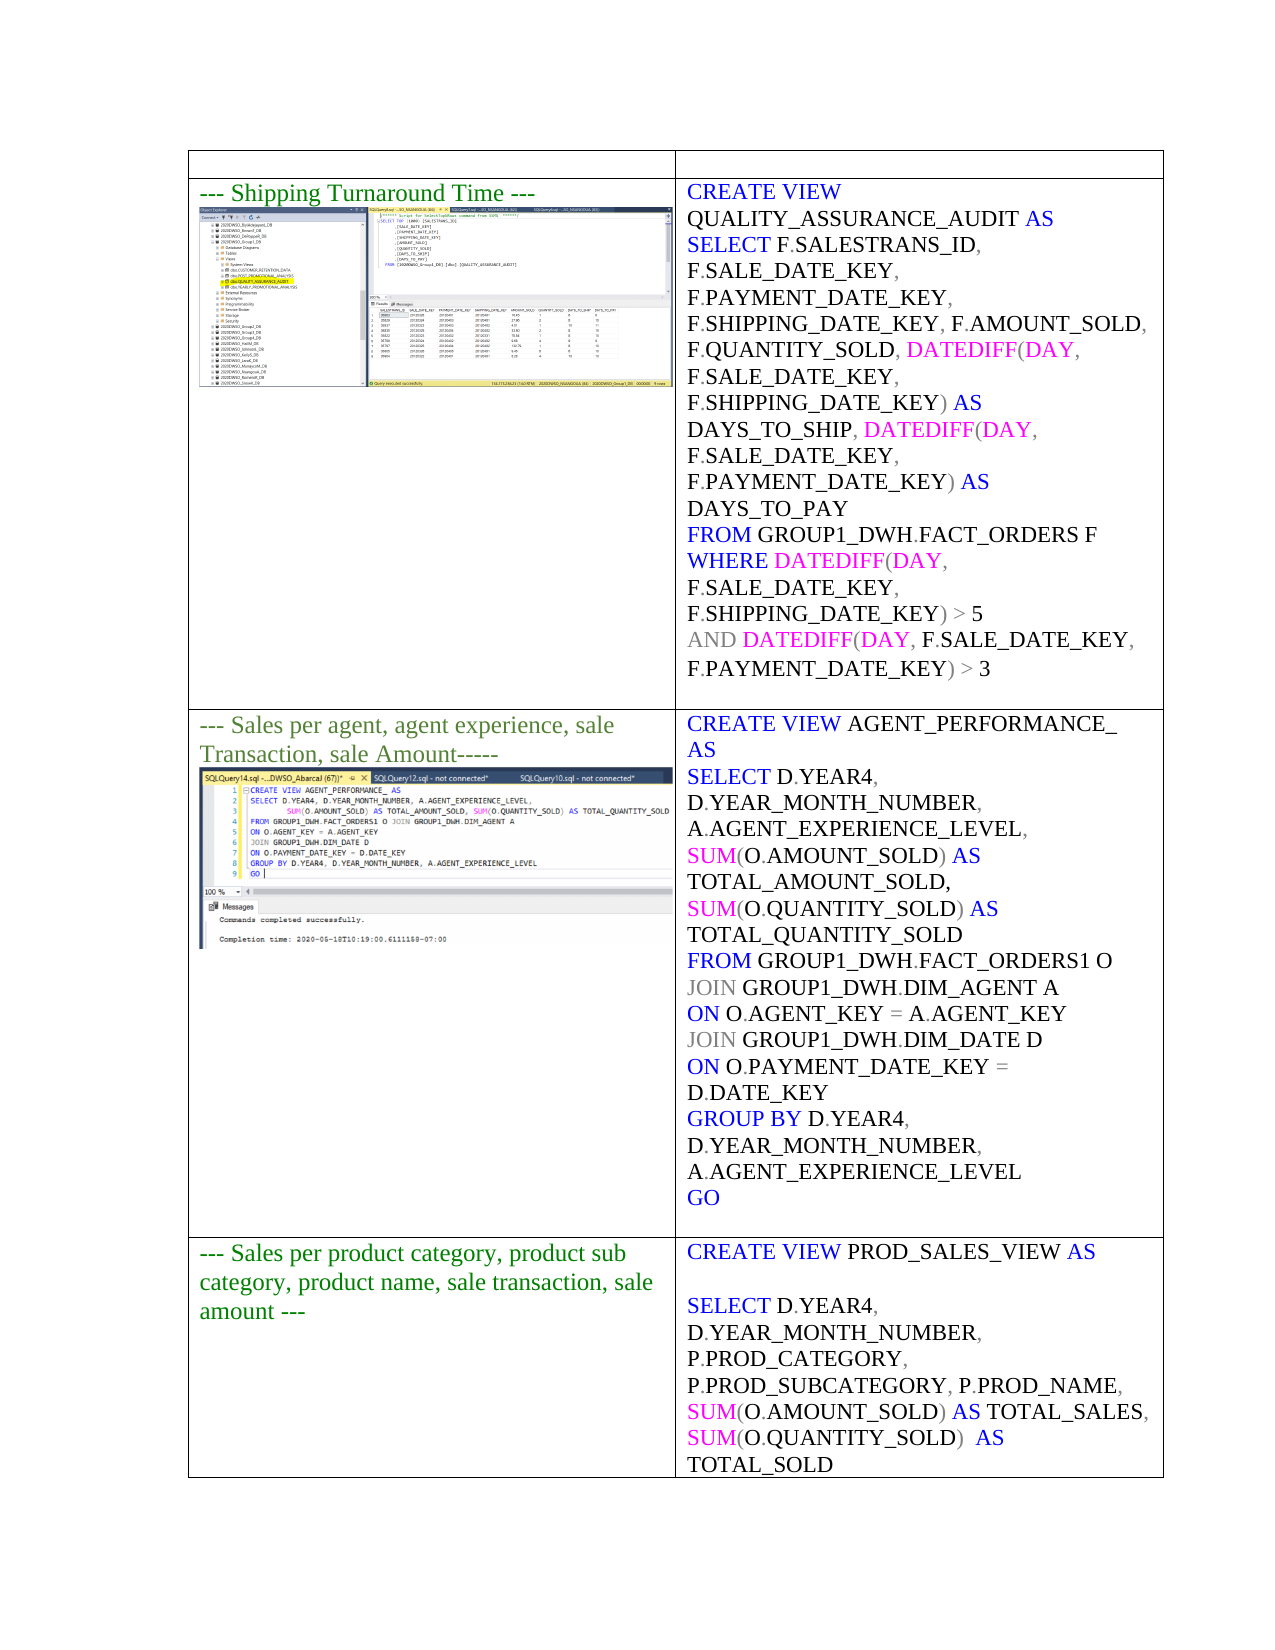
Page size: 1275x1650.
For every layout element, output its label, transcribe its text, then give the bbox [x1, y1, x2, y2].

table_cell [676, 1238, 1163, 1477]
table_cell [189, 1238, 675, 1477]
table_cell CREATE VIEW AGENT_PERFORMANCE_ AS SELECT D.YEAR4, D.YEAR_MONTH_NUMBER, A.AGENT_EXPERIENCE_LEVEL, SUM(O.AMOUNT_SOLD) AS TOTAL_AMOUNT_SOLD, SUM(O.QUANTITY_SOLD) AS TOTAL_QUANTITY_SOLD FROM GROUP1_DWH.FACT_ORDERS1 O JOIN GROUP1_DWH.DIM_AGENT A ON O.AGENT_KEY = A.AGENT_KEY JOIN GROUP1_DWH.DIM_DATE D ON O.PAYMENT_DATE_KEY = D.DATE_KEY GROUP BY D.YEAR4, D.YEAR_MONTH_NUMBER, A.AGENT_EXPERIENCE_LEVEL GO [676, 710, 1163, 1237]
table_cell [676, 151, 1163, 177]
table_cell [189, 151, 675, 177]
table_cell --- Shipping Turnaround Time --- [189, 179, 675, 709]
picture [199, 207, 673, 387]
table_cell --- Sales per agent, agent experience, sale Transaction, sale Amount----- [189, 710, 675, 1237]
picture [199, 767, 673, 949]
table_cell CREATE VIEW QUALITY_ASSURANCE_AUDIT AS SELECT F.SALESTRANS_ID, F.SALE_DATE_KEY, F.PAYMENT_DATE_KEY, F.SHIPPING_DATE_KEY, F.AMOUNT_SOLD, F.QUANTITY_SOLD, DATEDIFF(DAY, F.SALE_DATE_KEY, F.SHIPPING_DATE_KEY) AS DAYS_TO_SHIP, DATEDIFF(DAY, F.SALE_DATE_KEY, F.PAYMENT_DATE_KEY) AS DAYS_TO_PAY FROM GROUP1_DWH.FACT_ORDERS F WHERE DATEDIFF(DAY, F.SALE_DATE_KEY, F.SHIPPING_DATE_KEY) > 5 AND DATEDIFF(DAY, F.SALE_DATE_KEY, F.PAYMENT_DATE_KEY) > 3 [676, 179, 1163, 709]
